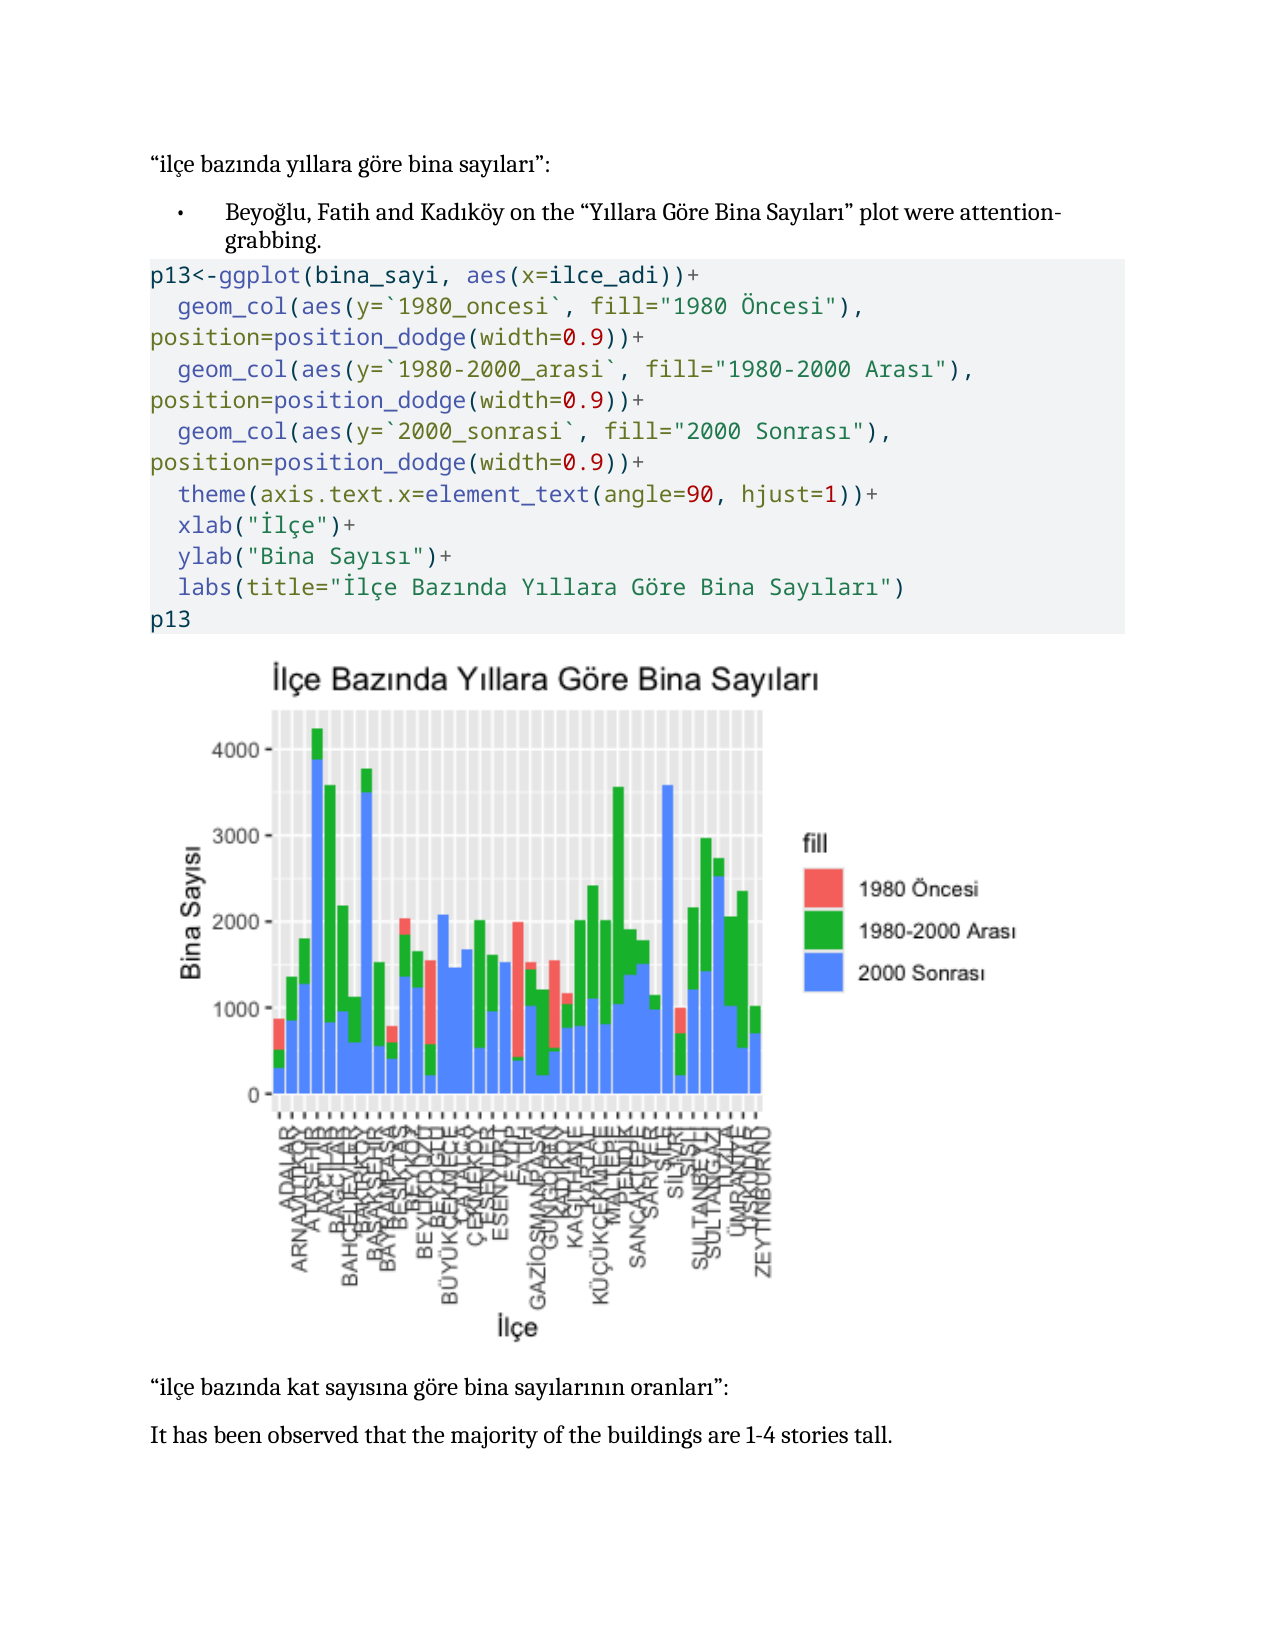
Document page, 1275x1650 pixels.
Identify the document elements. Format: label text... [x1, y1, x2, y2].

text It has been observed that the majority of the buildings are 1-4 stories tall. [150, 1421, 1125, 1449]
text “ilçe bazında kat sayısına göre bina sayılarının oranları”: [150, 1373, 1125, 1402]
text p13<-ggplot(bina_sayi, aes(x=ilce_adi))+ geom_col(aes(y=`1980_oncesi`, fill="1980 Öncesi"), position=position_dodge(width=0.9))+ geom_col(aes(y=`1980-2000_arasi`, fill="1980-2000 Arası"), position=position_dodge(width=0.9))+ geom_col(aes(y=`2000_sonrasi`, fill="2000 Sonrası"), position=position_dodge(width=0.9))+ theme(axis.text.x=element_text(angle=90, hjust=1))+ xlab("İlçe")+ ylab("Bina Sayısı")+ labs(title="İlçe Bazında Yıllara Göre Bina Sayıları") p13 [150, 259, 1125, 634]
list Beyoğlu, Fatih and Kadıköy on the “Yıllara Göre Bina Sayıları” plot were attention-grabbing. [175, 197, 1125, 255]
text “ilçe bazında yıllara göre bina sayıları”: [150, 150, 1125, 179]
picture [168, 654, 1044, 1355]
